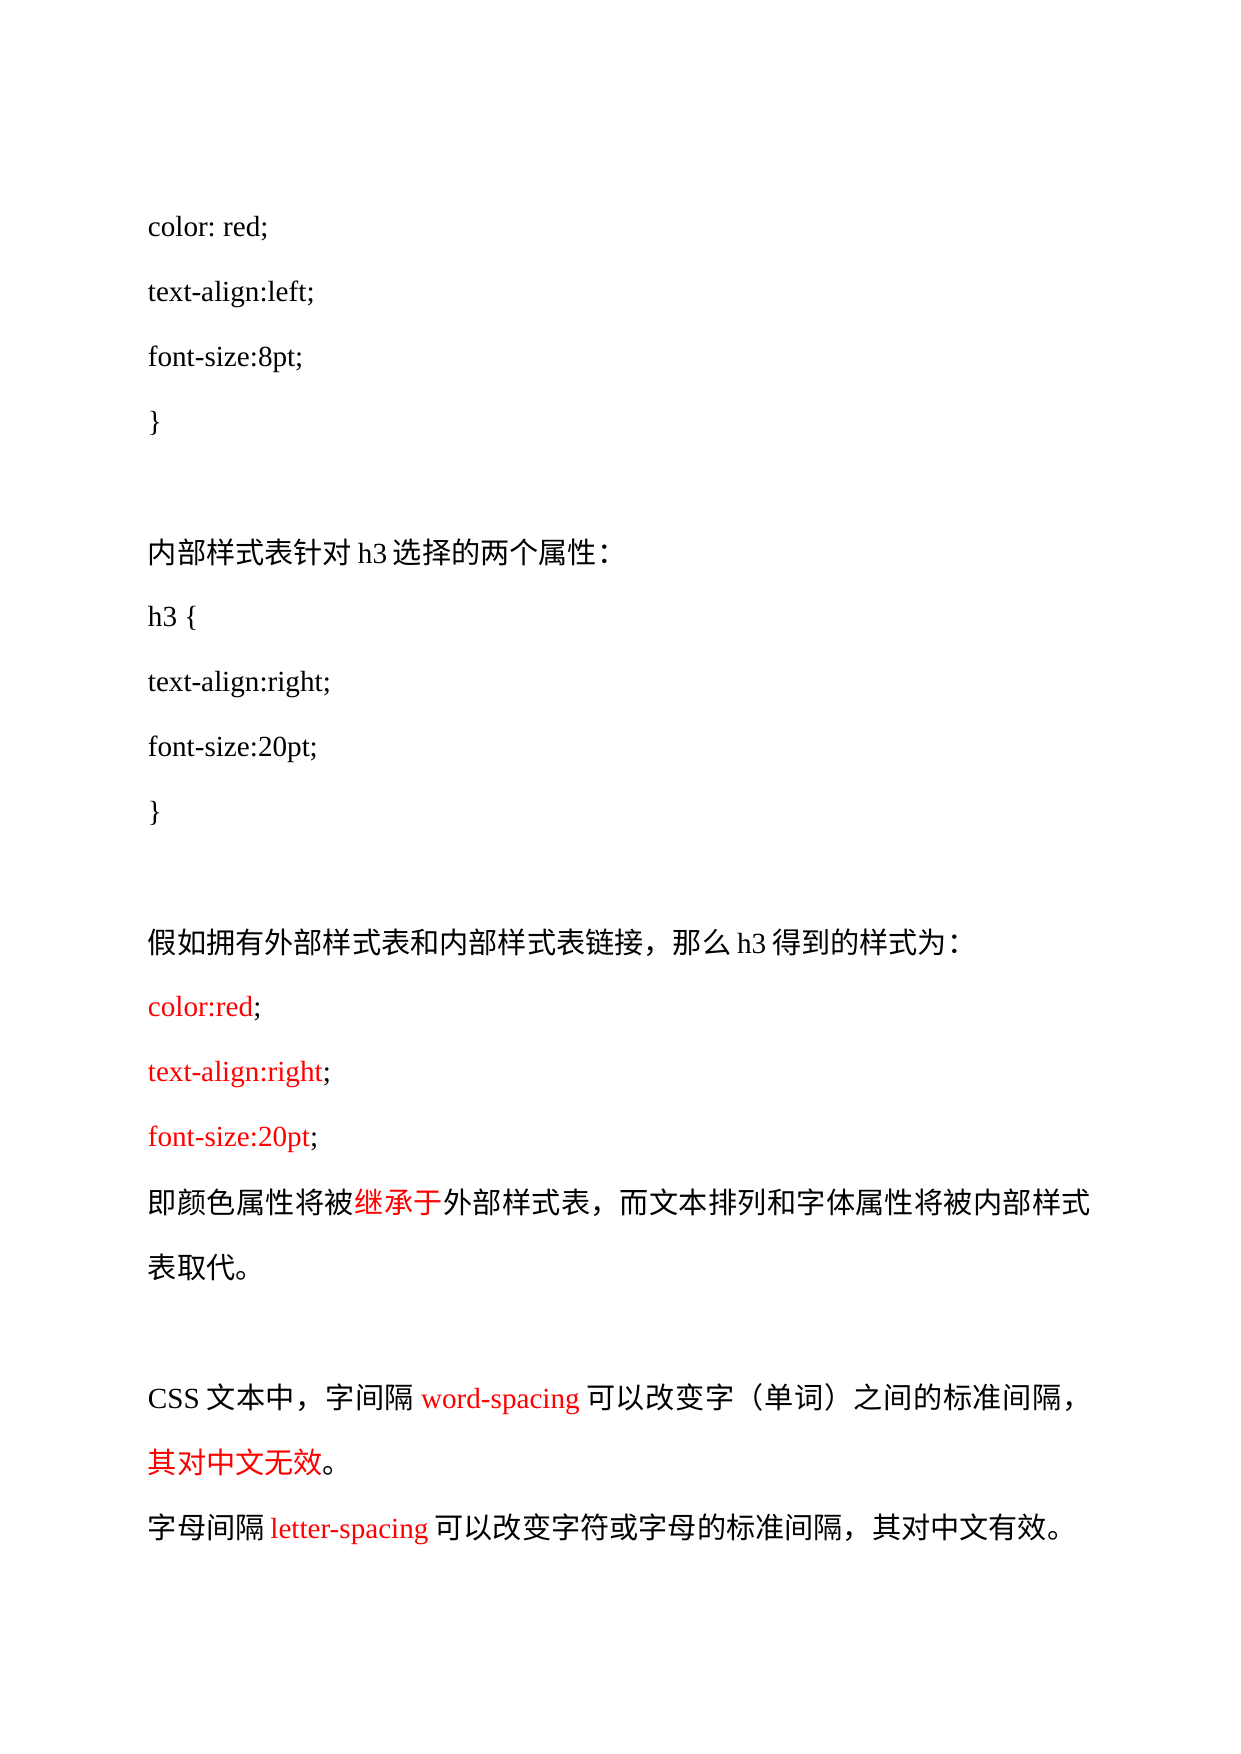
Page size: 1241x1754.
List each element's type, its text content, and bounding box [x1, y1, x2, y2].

text font-size:20pt; [148, 713, 1092, 778]
text CSS文本中，字间隔word-spacing可以改变字（单词）之间的标准间隔，其对中文无效。 [148, 1363, 1092, 1493]
text text-align:right; [148, 1038, 1092, 1103]
text 假如拥有外部样式表和内部样式表链接，那么h3得到的样式为： [148, 908, 1092, 973]
text 内部样式表针对h3选择的两个属性： [148, 518, 1092, 583]
text text-align:right; [148, 648, 1092, 713]
text font-size:8pt; [148, 323, 1092, 388]
text color: red; [148, 193, 1092, 258]
text text-align:left; [148, 258, 1092, 323]
text font-size:20pt; [148, 1103, 1092, 1168]
text 字母间隔letter-spacing可以改变字符或字母的标准间隔，其对中文有效。 [148, 1493, 1092, 1558]
text color:red; [148, 973, 1092, 1038]
text } [148, 778, 1092, 843]
text } [148, 388, 1092, 453]
text 即颜色属性将被继承于外部样式表，而文本排列和字体属性将被内部样式表取代。 [148, 1168, 1092, 1298]
text h3 { [148, 583, 1092, 648]
